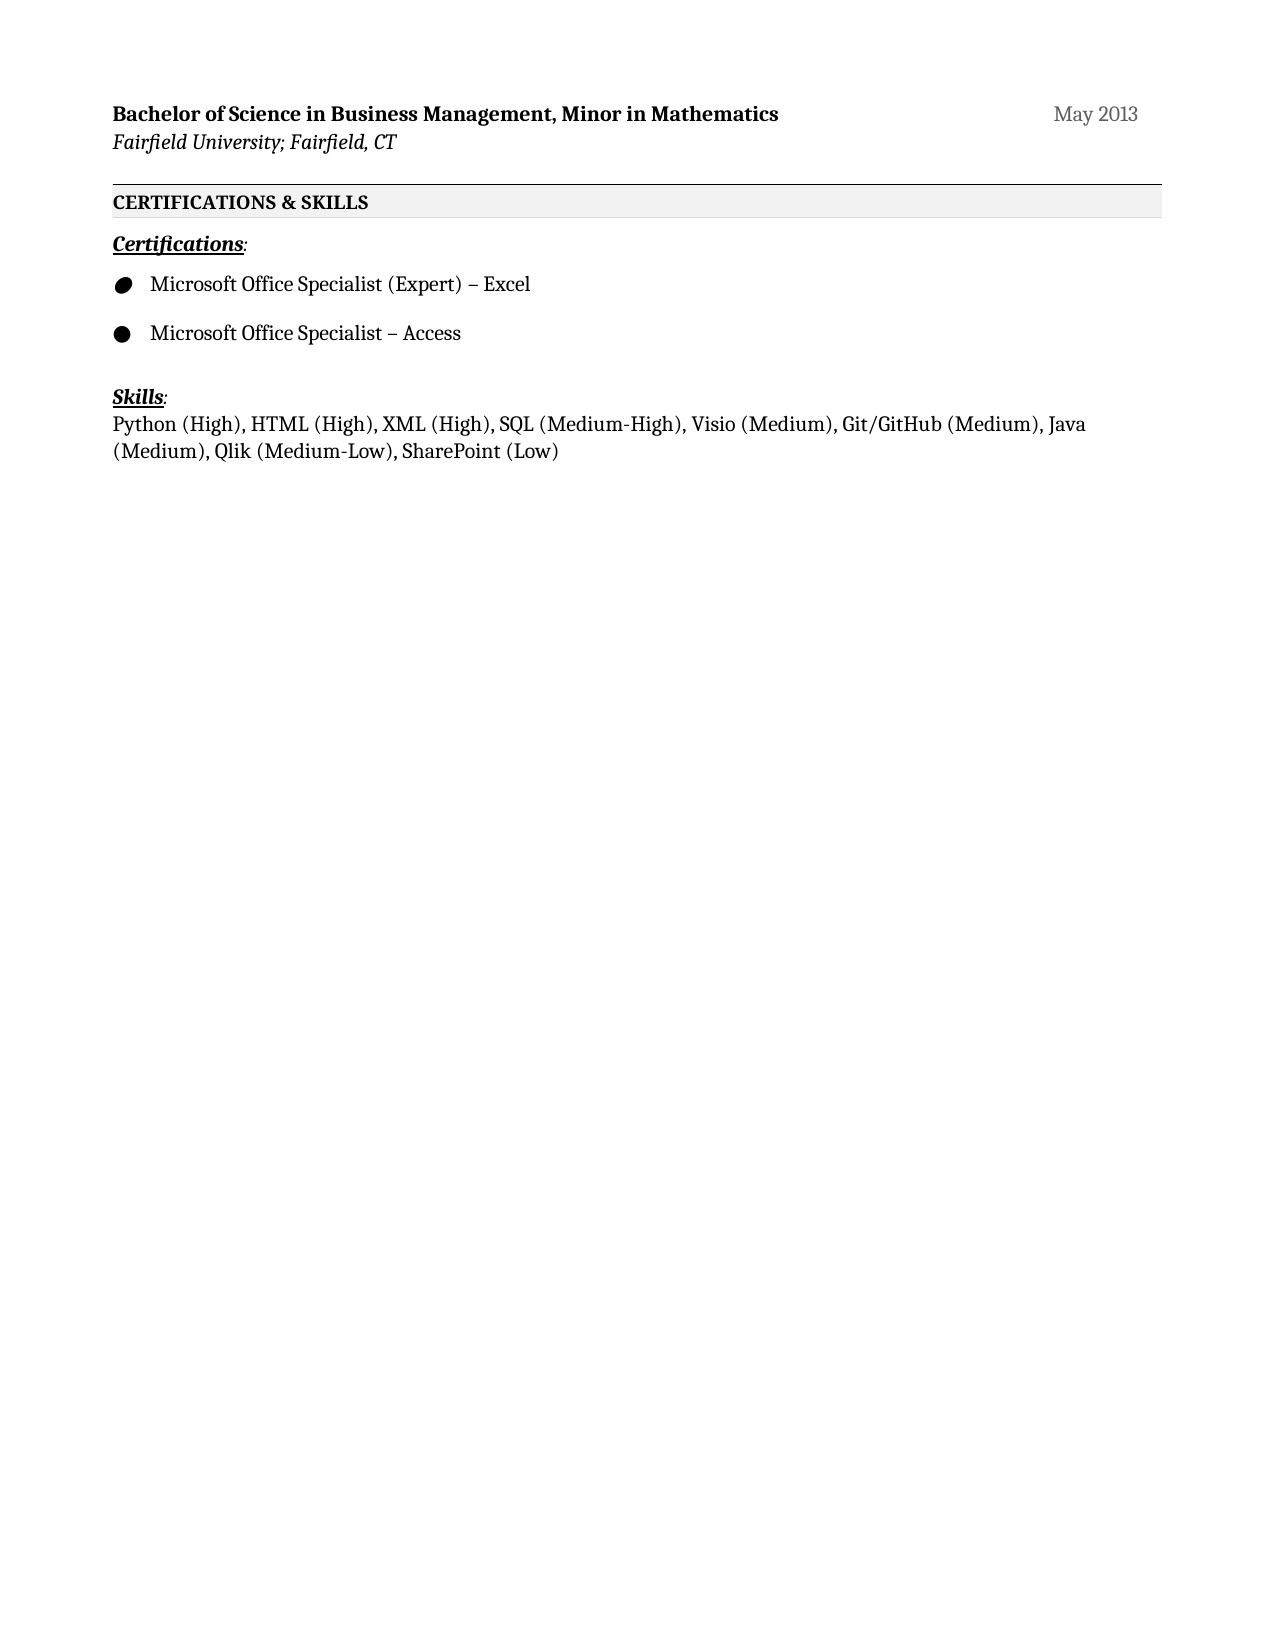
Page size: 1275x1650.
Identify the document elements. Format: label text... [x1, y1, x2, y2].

list Microsoft Office Specialist – Access [112, 308, 1162, 353]
text Skills: [112, 385, 1162, 410]
text CERTIFICATIONS & SKILLS [112, 185, 1162, 218]
text Fairfield University; Fairfield, CT [112, 129, 1162, 154]
text Python (High), HTML (High), XML (High), SQL (Medium-High), Visio (Medium), Git/GitHub (Medium), Java (Medium), Qlik (Medium-Low), SharePoint (Low) [112, 412, 1162, 464]
list Microsoft Office Specialist (Expert) – Excel [112, 259, 1162, 304]
text Bachelor of Science in Business Management, Minor in Mathematics May 2013 [112, 102, 1162, 127]
text Certifications: [112, 232, 1162, 257]
